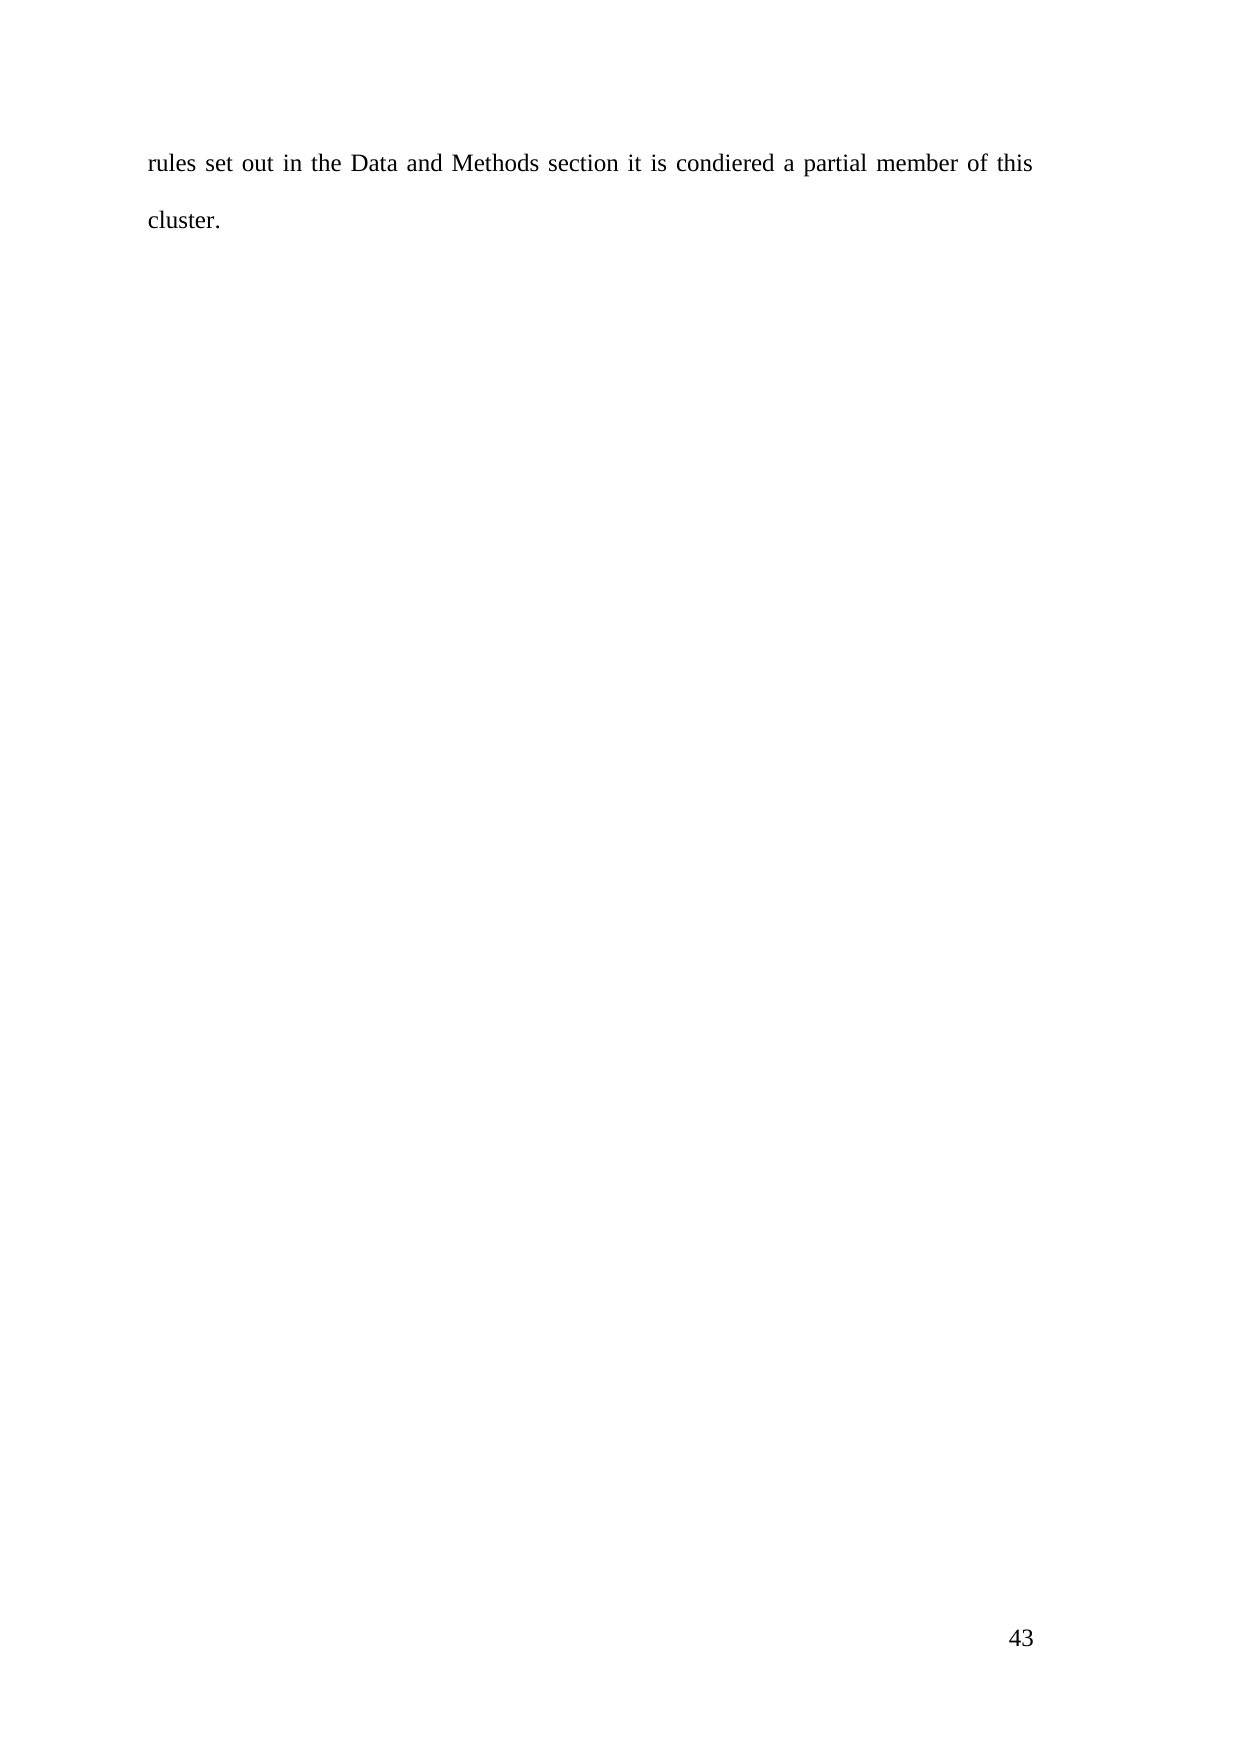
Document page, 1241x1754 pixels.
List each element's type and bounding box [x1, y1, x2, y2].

text [148, 148, 1034, 234]
